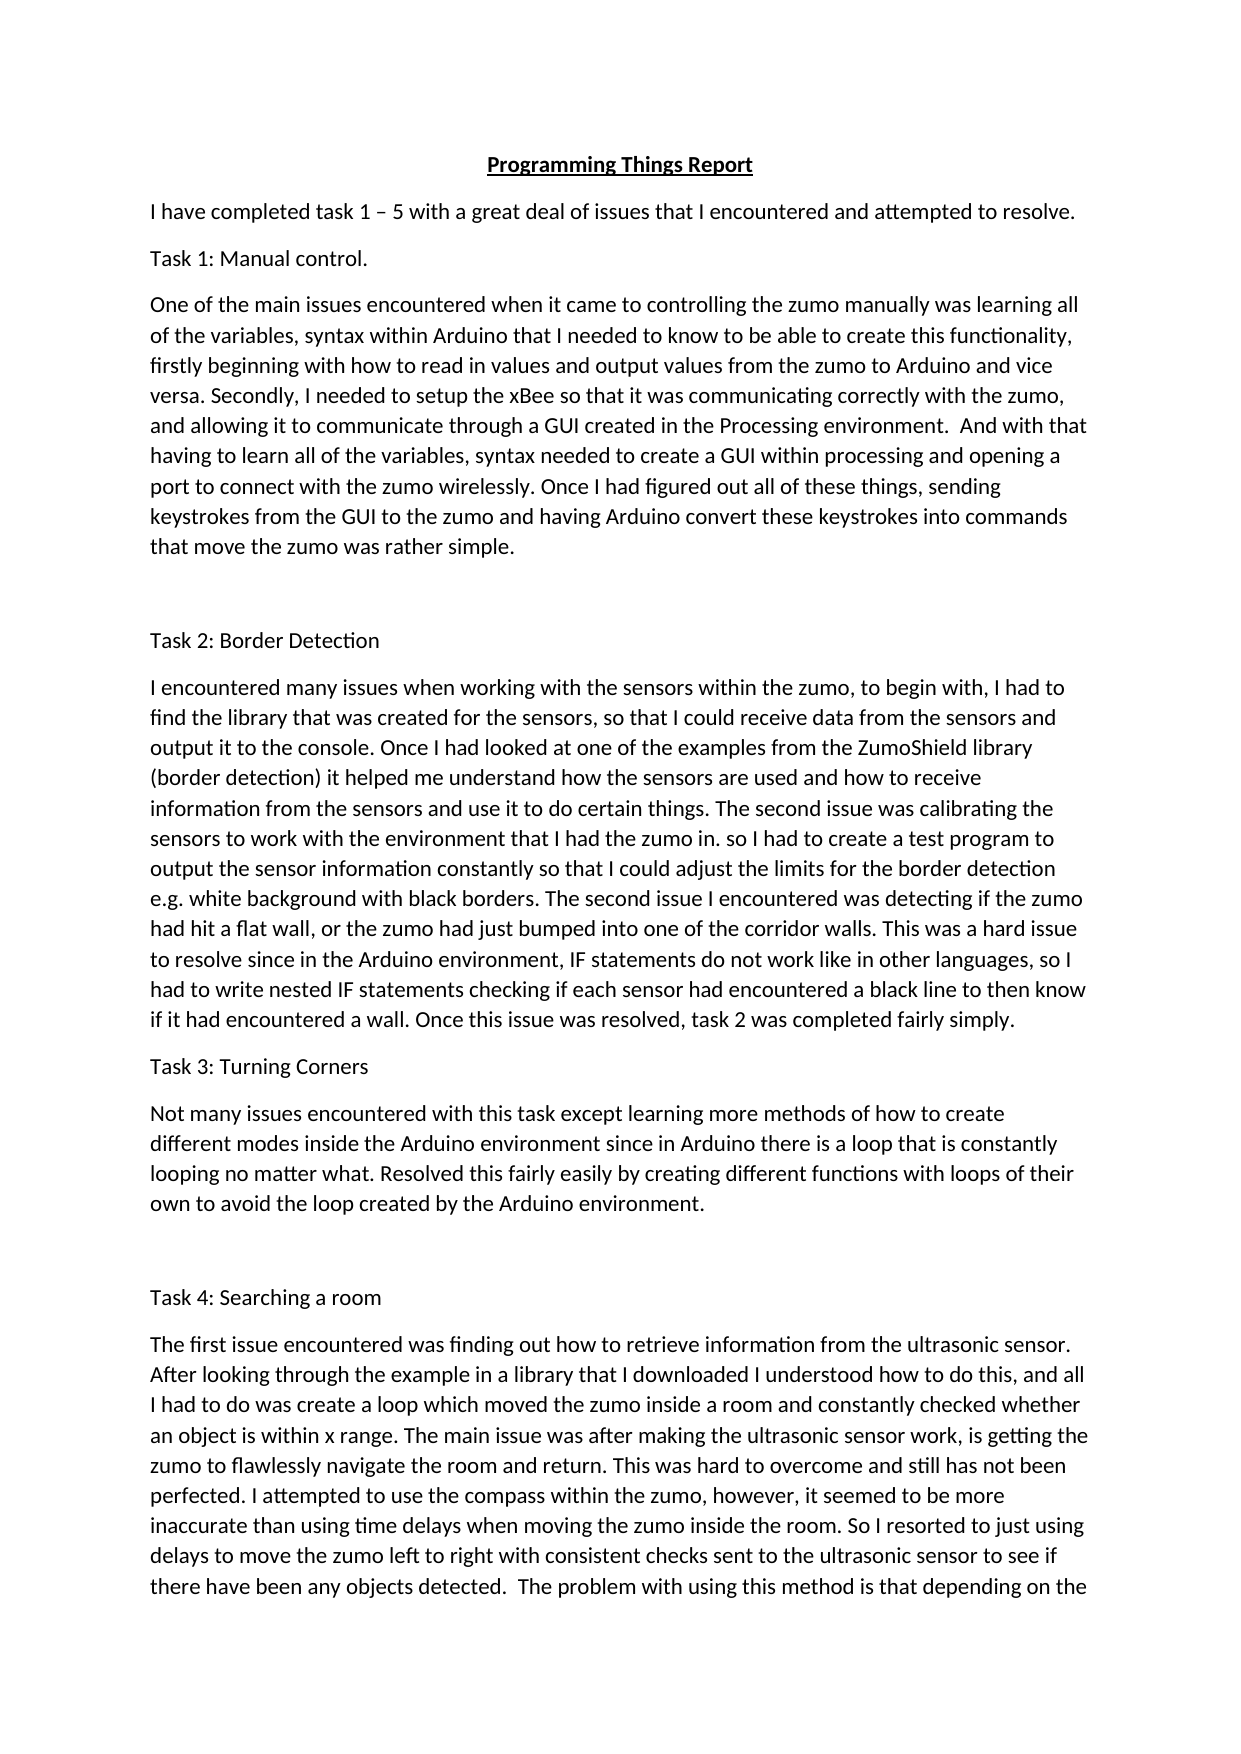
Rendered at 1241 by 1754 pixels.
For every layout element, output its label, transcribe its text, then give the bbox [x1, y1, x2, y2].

text Task 2: Border Detection [150, 626, 1090, 654]
text I encountered many issues when working with the sensors within the zumo, to begin with, I had to find the library that was created for the sensors, so that I could receive data from the sensors and output it to the console. Once I had looked at one of the examples from the ZumoShield library (border detection) it helped me understand how the sensors are used and how to receive information from the sensors and use it to do certain things. The second issue was calibrating the sensors to work with the environment that I had the zumo in. so I had to create a test program to output the sensor information constantly so that I could adjust the limits for the border detection e.g. white background with black borders. The second issue I encountered was detecting if the zumo had hit a flat wall, or the zumo had just bumped into one of the corridor walls. This was a hard issue to resolve since in the Arduino environment, IF statements do not work like in other languages, so I had to write nested IF statements checking if each sensor had encountered a black line to then know if it had encountered a wall. Once this issue was resolved, task 2 was completed fairly simply. [150, 673, 1090, 1033]
text Task 1: Manual control. [150, 244, 1090, 272]
text I have completed task 1 – 5 with a great deal of issues that I encountered and attempted to resolve. [150, 197, 1090, 225]
text Not many issues encountered with this task except learning more methods of how to create different modes inside the Arduino environment since in Arduino there is a loop that is constantly looping no matter what. Resolved this fairly easily by creating different functions with loops of their own to avoid the loop created by the Arduino environment. [150, 1099, 1090, 1218]
text Programming Things Report [150, 150, 1090, 178]
text Task 4: Searching a room [150, 1283, 1090, 1311]
text One of the main issues encountered when it came to controlling the zumo manually was learning all of the variables, syntax within Arduino that I needed to know to be able to create this functionality, firstly beginning with how to read in values and output values from the zumo to Arduino and vice versa. Secondly, I needed to setup the xBee so that it was communicating correctly with the zumo, and allowing it to communicate through a GUI created in the Processing environment. And with that having to learn all of the variables, syntax needed to create a GUI within processing and opening a port to connect with the zumo wirelessly. Once I had figured out all of these things, sending keystrokes from the GUI to the zumo and having Arduino convert these keystrokes into commands that move the zumo was rather simple. [150, 291, 1090, 560]
text Task 3: Turning Corners [150, 1052, 1090, 1080]
